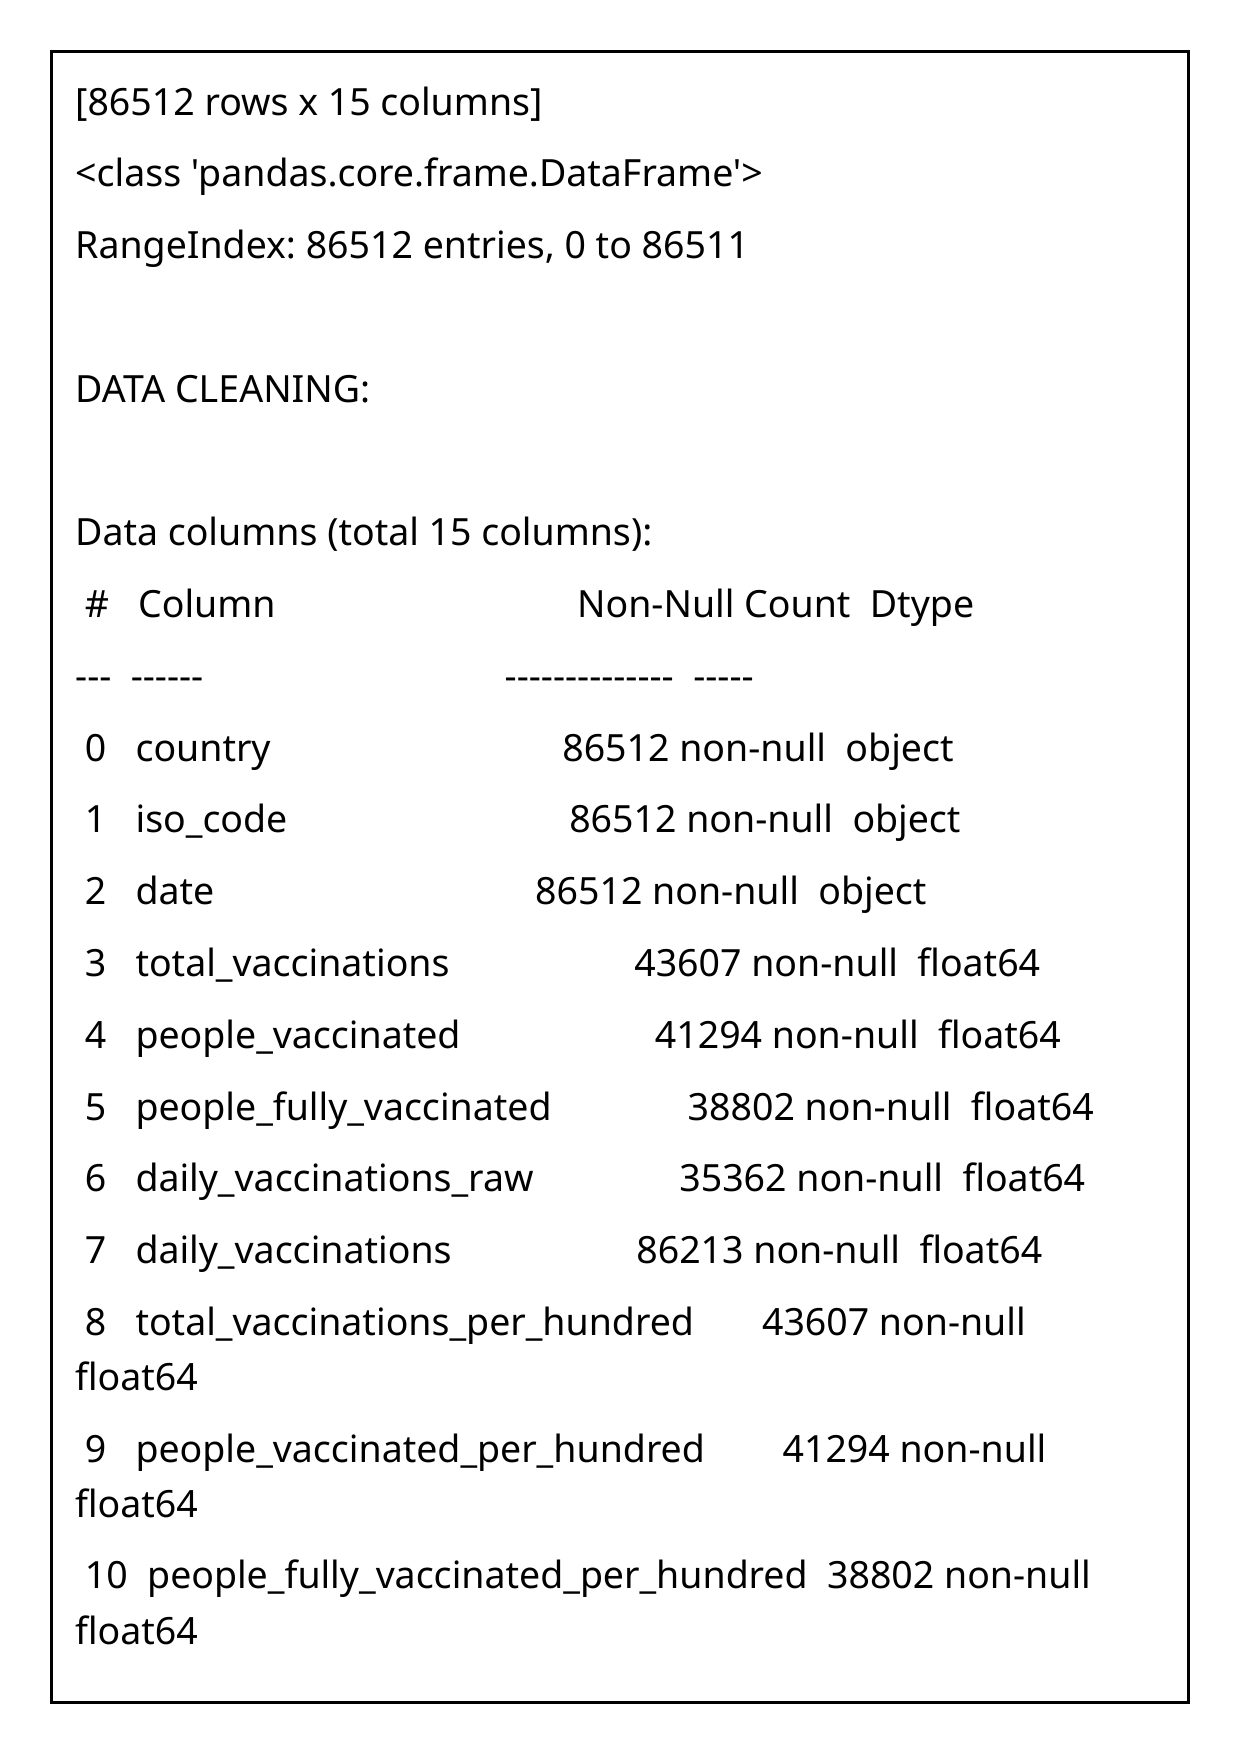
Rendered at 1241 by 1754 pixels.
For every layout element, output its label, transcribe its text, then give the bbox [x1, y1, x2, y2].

text 8 total_vaccinations_per_hundred 43607 non-null float64 [75, 1295, 1165, 1401]
text 2 date 86512 non-null object [75, 864, 1165, 916]
text # Column Non-Null Count Dtype [75, 577, 1165, 628]
text [86512 rows x 15 columns] [75, 75, 1165, 126]
text 0 country 86512 non-null object [75, 721, 1165, 772]
text 7 daily_vaccinations 86213 non-null float64 [75, 1223, 1165, 1274]
text 9 people_vaccinated_per_hundred 41294 non-null float64 [75, 1422, 1165, 1528]
text 6 daily_vaccinations_raw 35362 non-null float64 [75, 1152, 1165, 1203]
text 1 iso_code 86512 non-null object [75, 793, 1165, 844]
text 5 people_fully_vaccinated 38802 non-null float64 [75, 1080, 1165, 1131]
text <class 'pandas.core.frame.DataFrame'> [75, 147, 1165, 198]
text 4 people_vaccinated 41294 non-null float64 [75, 1008, 1165, 1059]
text --- ------ -------------- ----- [75, 649, 1165, 700]
text RangeIndex: 86512 entries, 0 to 86511 [75, 218, 1165, 269]
text 3 total_vaccinations 43607 non-null float64 [75, 936, 1165, 987]
text 10 people_fully_vaccinated_per_hundred 38802 non-null float64 [75, 1549, 1165, 1655]
text DATA CLEANING: [75, 362, 1165, 413]
text Data columns (total 15 columns): [75, 506, 1165, 557]
